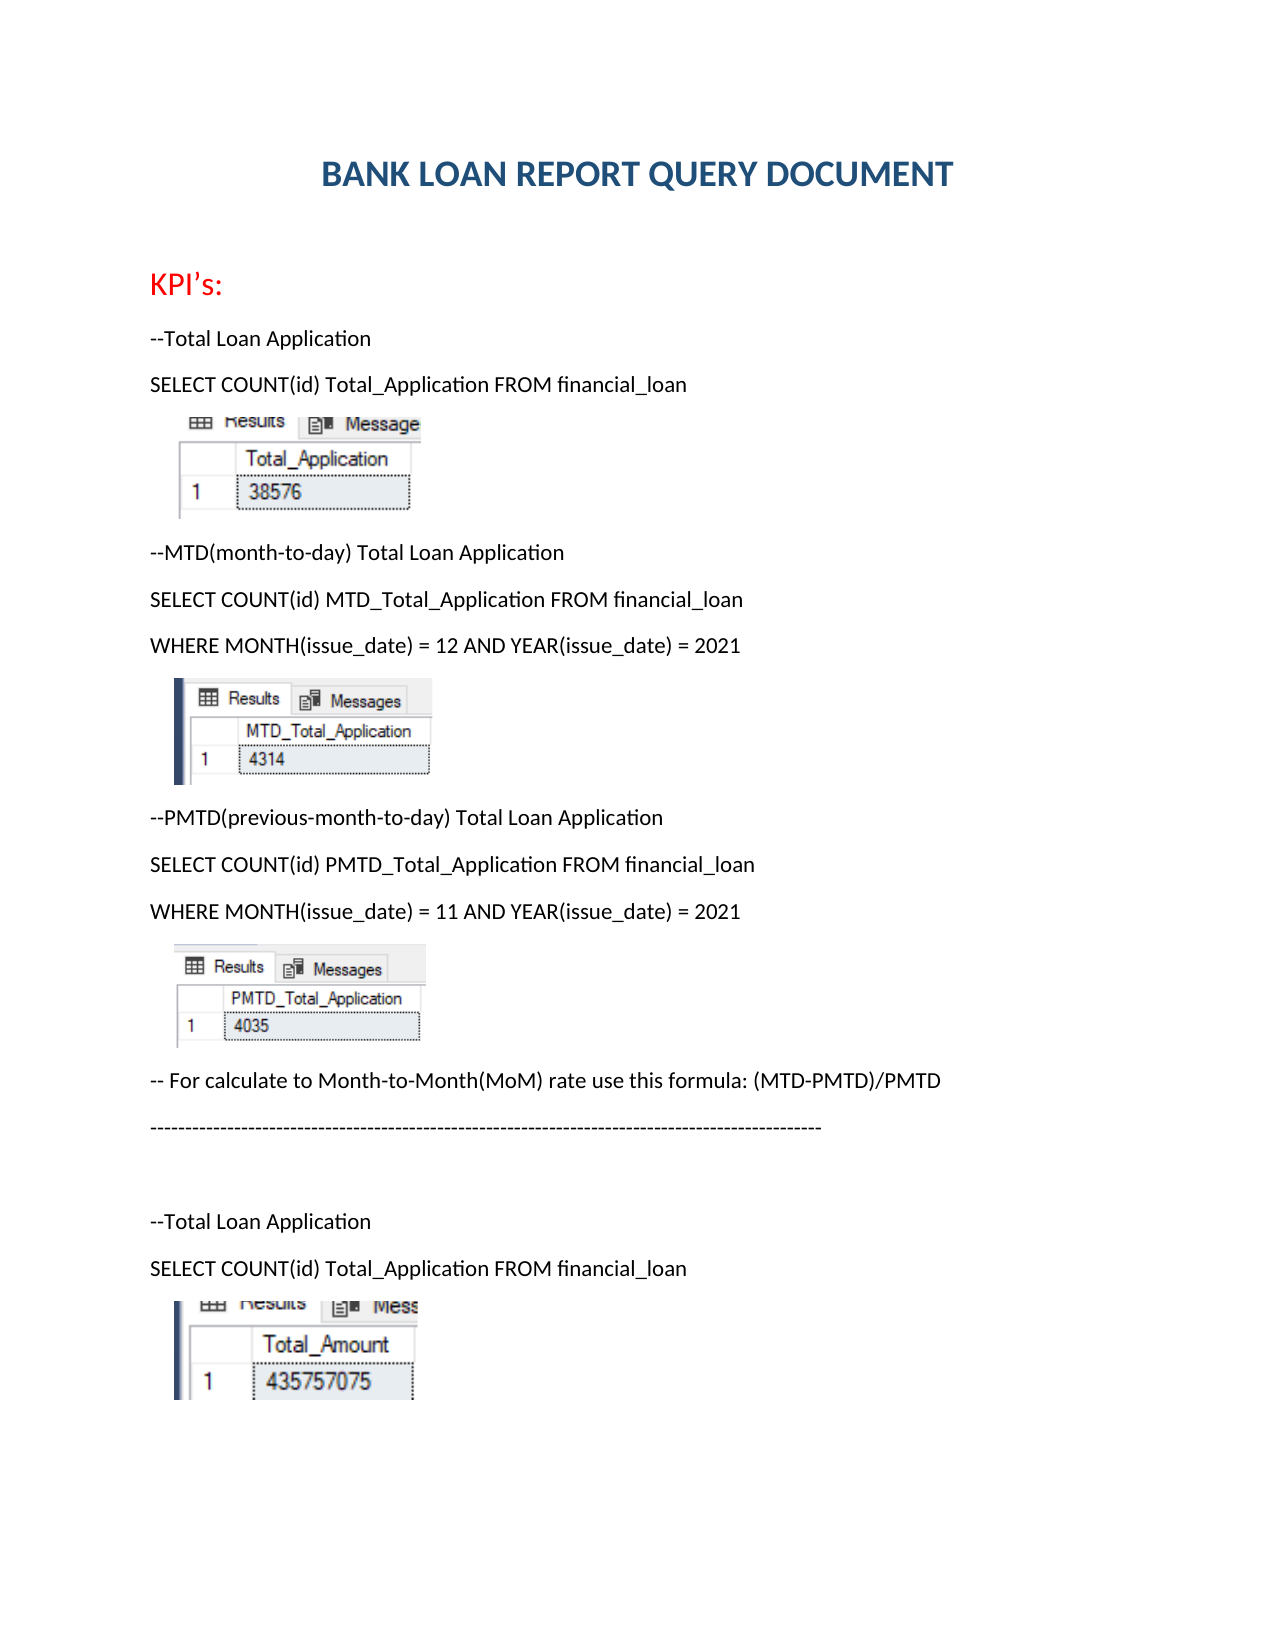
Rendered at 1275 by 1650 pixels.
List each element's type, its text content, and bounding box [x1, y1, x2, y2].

text --Total Loan Application [150, 1207, 1125, 1235]
text --MTD(month-to-day) Total Loan Application [150, 538, 1125, 566]
text KPI’s: [150, 263, 1125, 304]
text SELECT COUNT(id) Total_Application FROM financial_loan [150, 1254, 1125, 1282]
text BANK LOAN REPORT QUERY DOCUMENT [150, 150, 1125, 196]
text WHERE MONTH(issue_date) = 11 AND YEAR(issue_date) = 2021 [150, 897, 1125, 925]
text -- For calculate to Month-to-Month(MoM) rate use this formula: (MTD-PMTD)/PMTD [150, 1067, 1125, 1094]
text SELECT COUNT(id) MTD_Total_Application FROM financial_loan [150, 585, 1125, 613]
text --PMTD(previous-month-to-day) Total Loan Application [150, 803, 1125, 832]
text --Total Loan Application [150, 324, 1125, 352]
text WHERE MONTH(issue_date) = 12 AND YEAR(issue_date) = 2021 [150, 632, 1125, 659]
text ------------------------------------------------------------------------------------------------ [150, 1113, 1125, 1141]
text SELECT COUNT(id) Total_Application FROM financial_loan [150, 371, 1125, 398]
text SELECT COUNT(id) PMTD_Total_Application FROM financial_loan [150, 850, 1125, 878]
